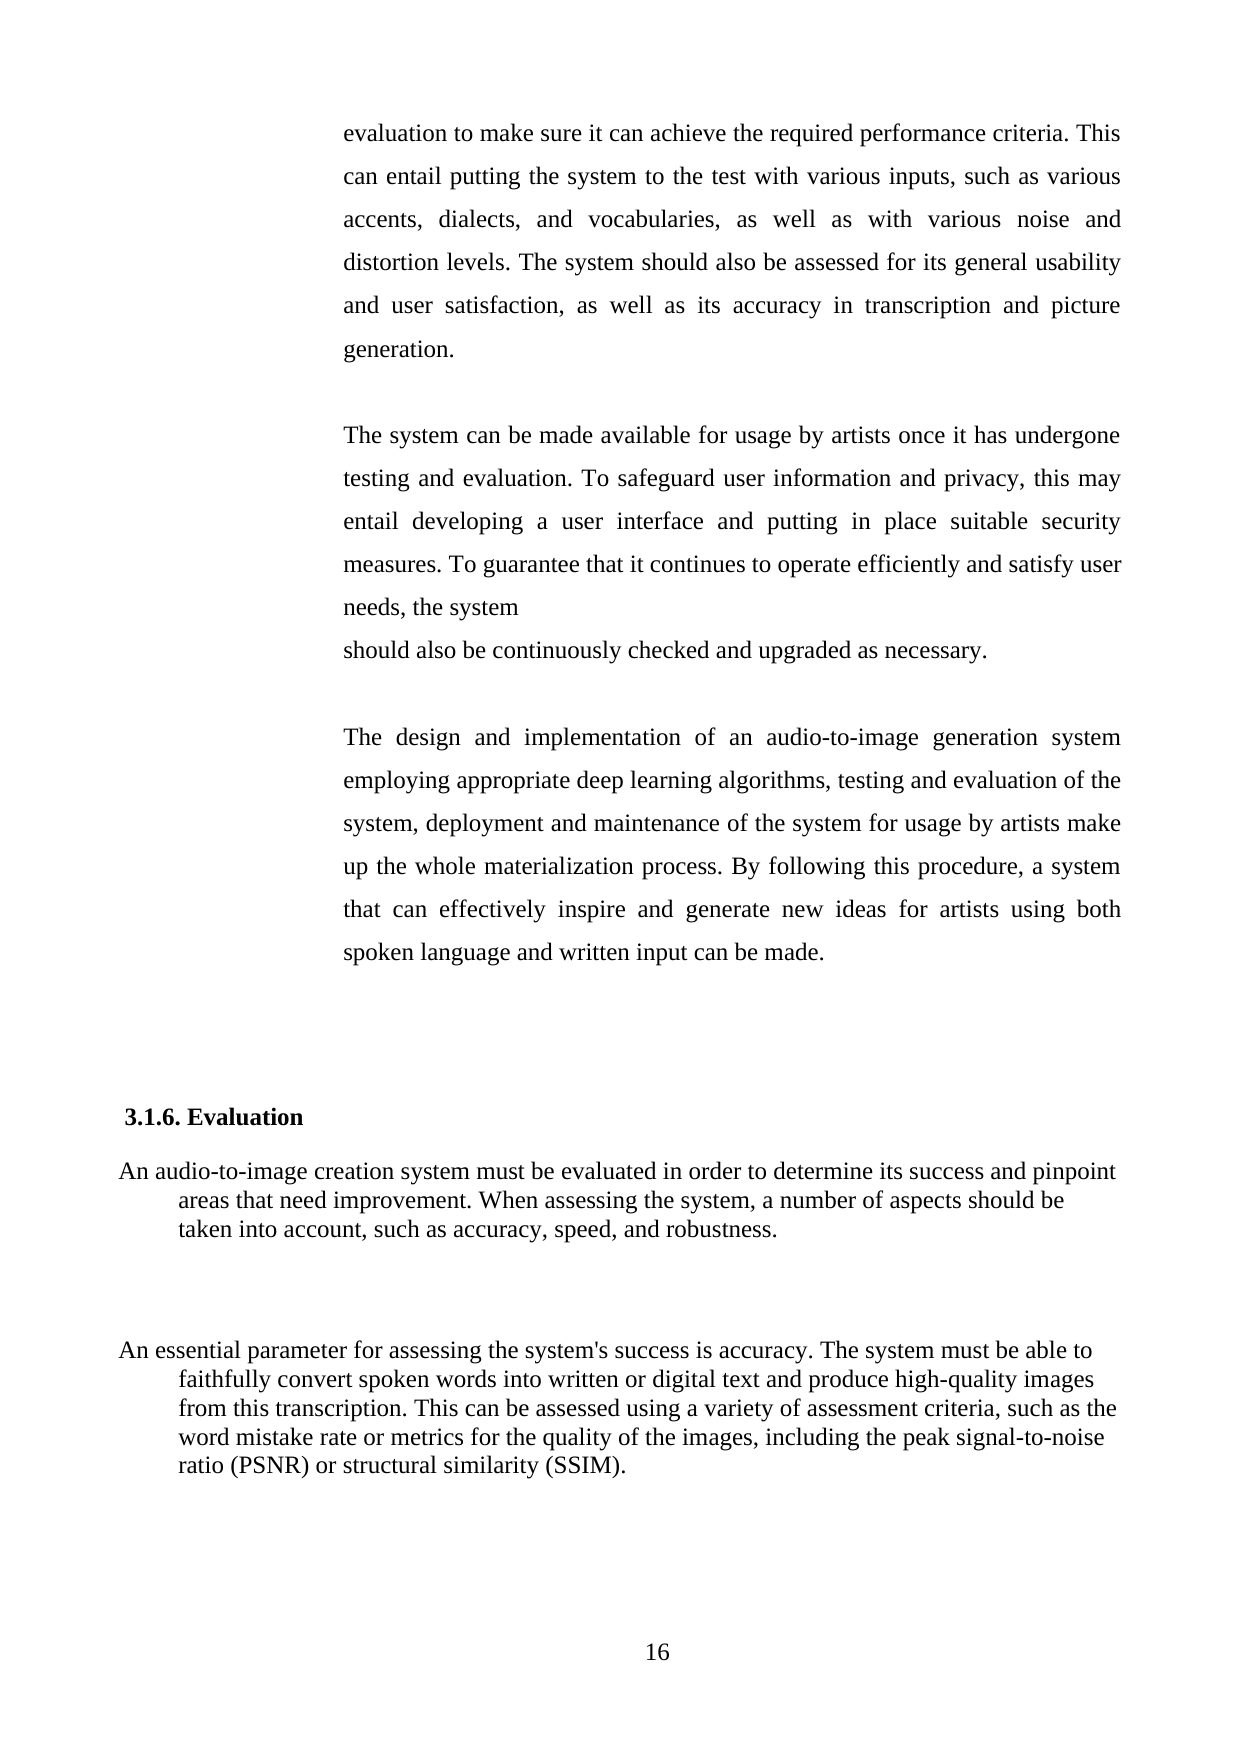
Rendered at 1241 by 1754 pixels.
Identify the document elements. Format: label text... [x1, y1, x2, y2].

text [343, 118, 1122, 362]
text should also be continuously checked and upgraded as necessary. [343, 636, 1122, 664]
subtitle An essential parameter for assessing the system's success is accuracy. The system must be able to faithfully convert spoken words into written or digital text and produce high-quality images from this transcription. This can be assessed using a variety of assessment criteria, such as the word mistake rate or metrics for the quality of the images, including the peak signal-to-noise ratio (PSNR) or structural similarity (SSIM). [118, 1336, 1122, 1479]
text The design and implementation of an audio-to-image generation system employing appropriate deep learning algorithms, testing and evaluation of the system, deployment and maintenance of the system for usage by artists make up the whole materialization process. By following this procedure, a system that can effectively inspire and generate new ideas for artists using both spoken language and written input can be made. [343, 722, 1122, 966]
subtitle 3.1.6. Evaluation [118, 1102, 1122, 1131]
subtitle An audio-to-image creation system must be evaluated in order to determine its success and pinpoint areas that need improvement. When assessing the system, a number of aspects should be taken into account, such as accuracy, speed, and robustness. [118, 1156, 1122, 1242]
text The system can be made available for usage by artists once it has undergone testing and evaluation. To safeguard user information and privacy, this may entail developing a user interface and putting in place suitable security measures. To guarantee that it continues to operate efficiently and satisfy user needs, the system [343, 420, 1122, 621]
